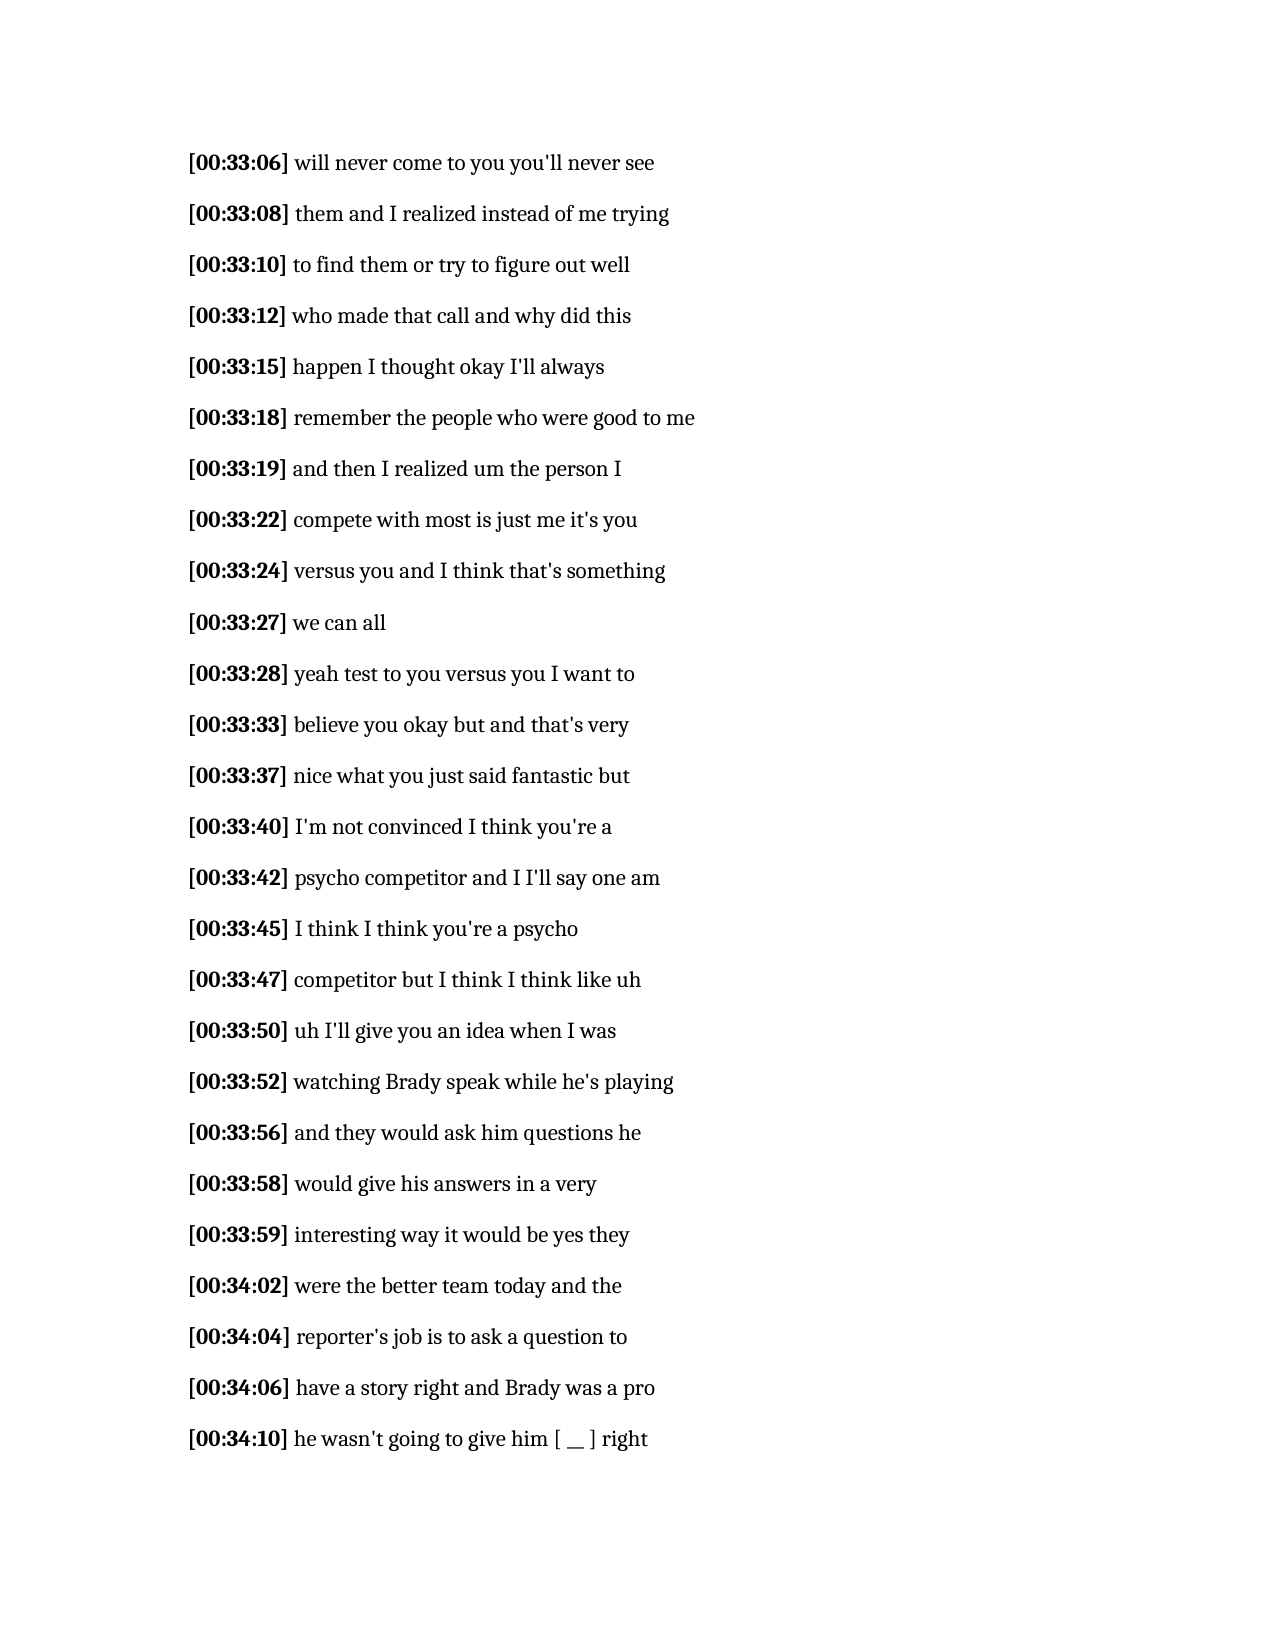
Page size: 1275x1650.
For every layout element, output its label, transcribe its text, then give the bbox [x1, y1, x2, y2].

text [00:33:10] to find them or try to figure out well [187, 252, 1087, 278]
text [00:33:06] will never come to you you'll never see [187, 150, 1087, 176]
text [00:34:04] reporter's job is to ask a question to [187, 1324, 1087, 1350]
text [00:33:52] watching Brady speak while he's playing [187, 1069, 1087, 1095]
text [00:33:58] would give his answers in a very [187, 1171, 1087, 1197]
text [00:34:10] he wasn't going to give him [ __ ] right [187, 1426, 1087, 1452]
text [00:33:28] yeah test to you versus you I want to [187, 660, 1087, 687]
text [00:33:59] interesting way it would be yes they [187, 1222, 1087, 1248]
text [00:33:37] nice what you just said fantastic but [187, 762, 1087, 789]
text [00:34:06] have a story right and Brady was a pro [187, 1375, 1087, 1401]
text [00:33:27] we can all [187, 609, 1087, 636]
text [00:33:22] compete with most is just me it's you [187, 507, 1087, 534]
text [00:33:42] psycho competitor and I I'll say one am [187, 864, 1087, 891]
text [00:33:33] believe you okay but and that's very [187, 711, 1087, 738]
text [00:33:08] them and I realized instead of me trying [187, 201, 1087, 227]
text [00:33:50] uh I'll give you an idea when I was [187, 1018, 1087, 1044]
text [00:33:24] versus you and I think that's something [187, 558, 1087, 585]
text [00:33:56] and they would ask him questions he [187, 1120, 1087, 1146]
text [00:33:18] remember the people who were good to me [187, 405, 1087, 432]
text [00:33:45] I think I think you're a psycho [187, 916, 1087, 942]
text [00:33:47] competitor but I think I think like uh [187, 967, 1087, 993]
text [00:33:19] and then I realized um the person I [187, 456, 1087, 483]
text [00:34:02] were the better team today and the [187, 1273, 1087, 1299]
text [00:33:40] I'm not convinced I think you're a [187, 813, 1087, 840]
text [00:33:15] happen I thought okay I'll always [187, 354, 1087, 381]
text [00:33:12] who made that call and why did this [187, 303, 1087, 329]
